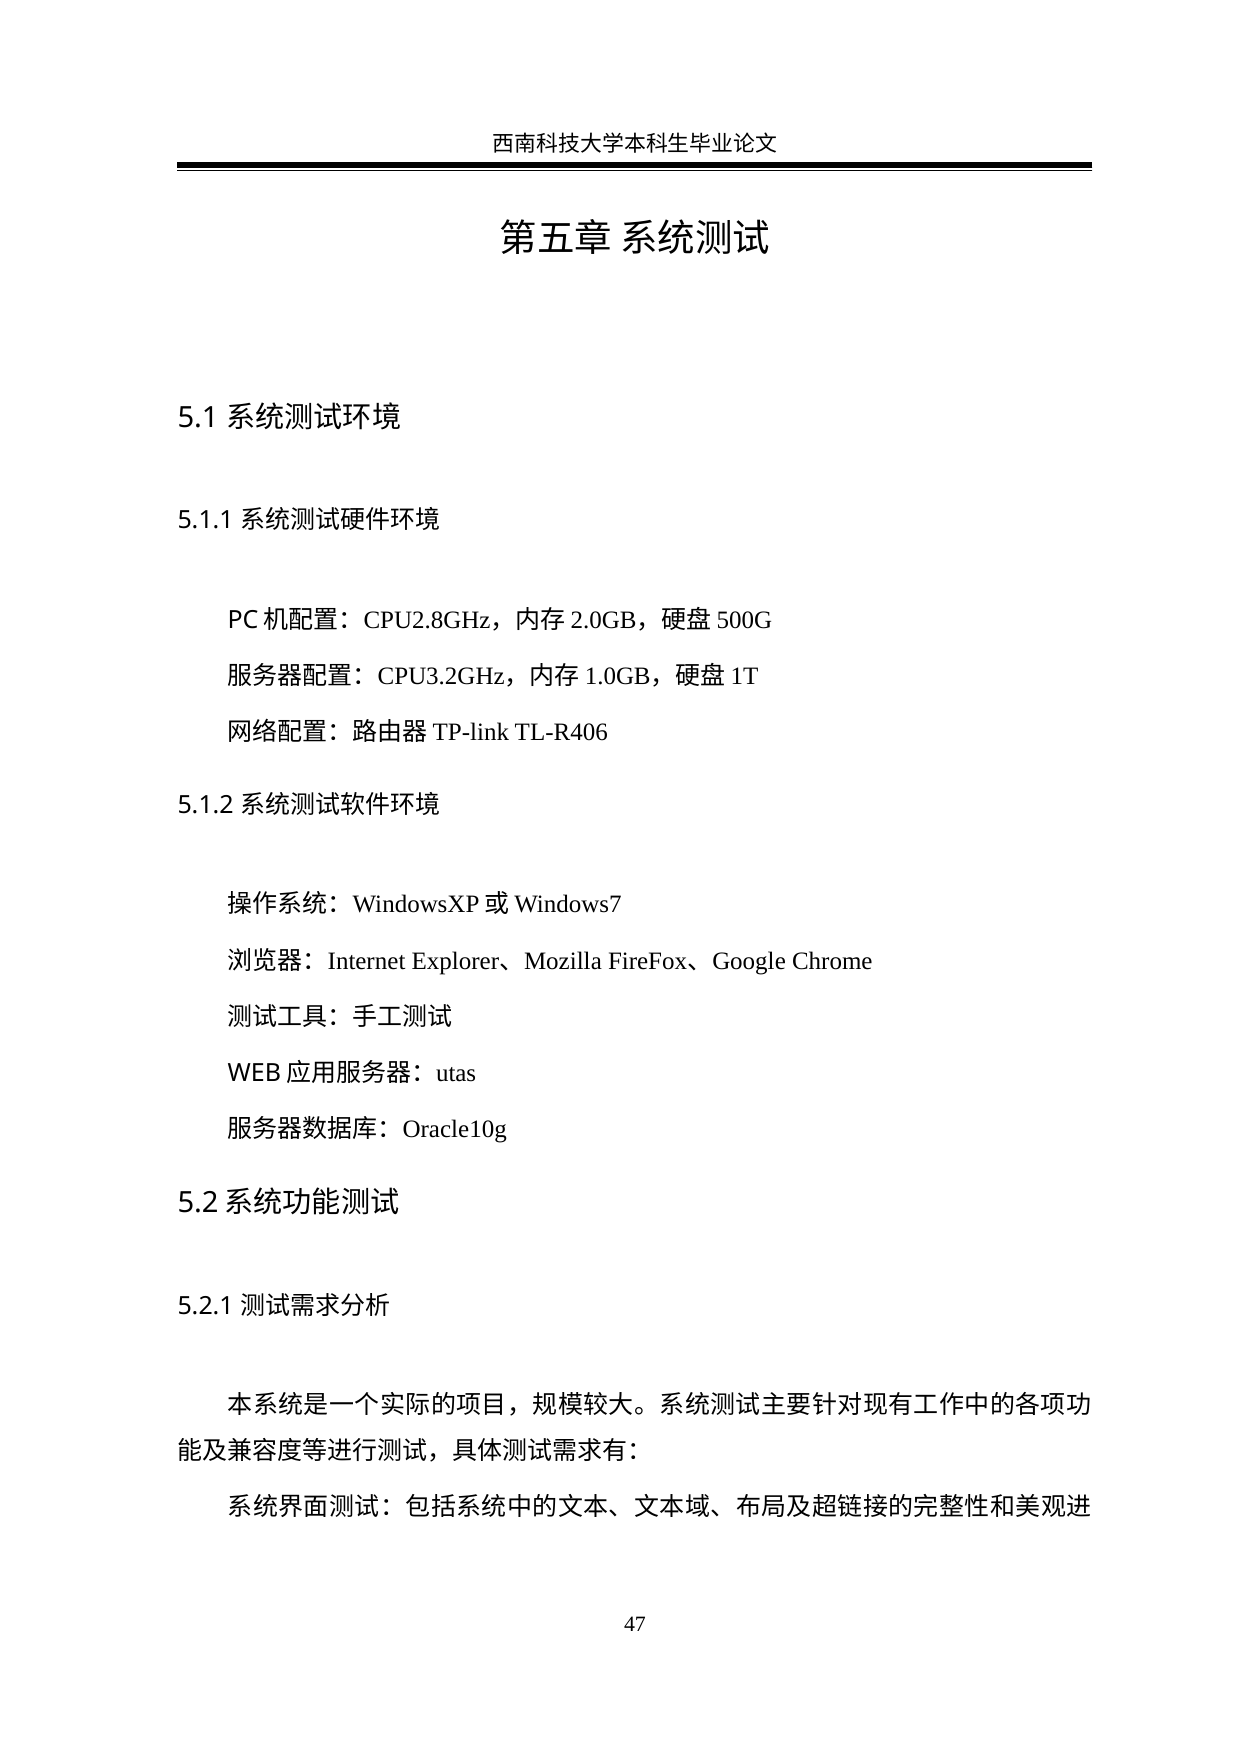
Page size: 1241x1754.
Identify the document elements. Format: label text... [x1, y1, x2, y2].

text WEB应用服务器：utas [177, 1048, 1092, 1094]
subtitle 5.2.1 测试需求分析 [177, 1280, 1092, 1326]
subtitle 5.1.1 系统测试硬件环境 [177, 495, 1092, 541]
text 本系统是一个实际的项目，规模较大。系统测试主要针对现有工作中的各项功能及兼容度等进行测试，具体测试需求有： [177, 1380, 1092, 1471]
subtitle 5.2系统功能测试 [177, 1177, 1092, 1223]
subtitle 第五章 系统测试 [177, 189, 1092, 281]
text 服务器数据库：Oracle10g [177, 1104, 1092, 1150]
text 服务器配置：CPU3.2GHz，内存1.0GB，硬盘1T [177, 651, 1092, 696]
subtitle 5.1.2 系统测试软件环境 [177, 780, 1092, 826]
text 操作系统：WindowsXP或Windows7 [177, 879, 1092, 925]
text 网络配置：路由器TP-link TL-R406 [177, 707, 1092, 753]
text 测试工具：手工测试 [177, 992, 1092, 1037]
text 浏览器：Internet Explorer、Mozilla FireFox、Google Chrome [177, 935, 1092, 981]
text 系统界面测试：包括系统中的文本、文本域、布局及超链接的完整性和美观进行测试。 [177, 1482, 1092, 1528]
subtitle 5.1 系统测试环境 [177, 391, 1092, 437]
text PC机配置：CPU2.8GHz，内存2.0GB，硬盘500G [177, 594, 1092, 640]
